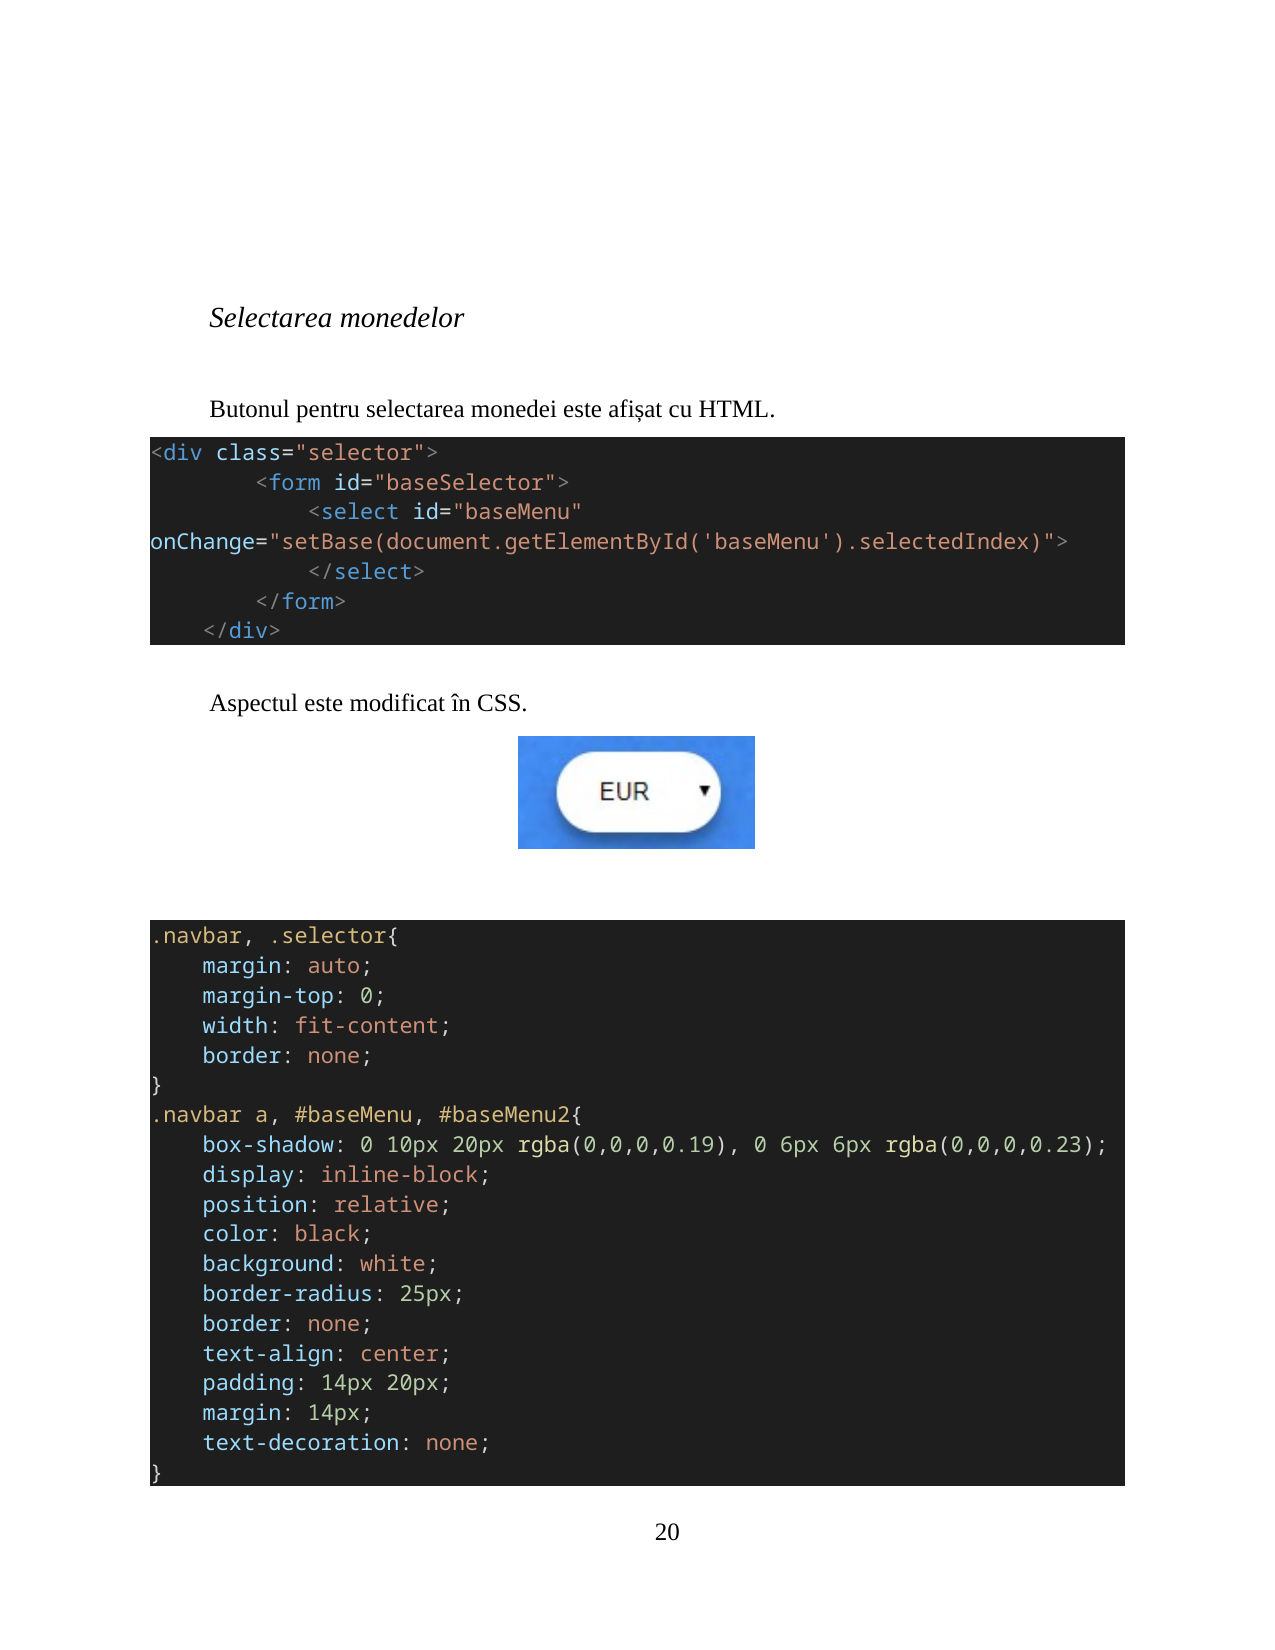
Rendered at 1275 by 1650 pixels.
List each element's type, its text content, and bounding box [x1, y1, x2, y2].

text <form id="baseSelector"> [150, 467, 1125, 496]
text color: black; [150, 1218, 1125, 1248]
text </select> [150, 556, 1125, 586]
text box-shadow: 0 10px 20px rgba(0,0,0,0.19), 0 6px 6px rgba(0,0,0,0.23); [150, 1129, 1125, 1159]
text margin-top: 0; [150, 980, 1125, 1010]
text </form> [150, 586, 1125, 616]
text Aspectul este modificat în CSS. [150, 688, 1125, 717]
text position: relative; [150, 1188, 1125, 1218]
text border: none; [150, 1308, 1125, 1337]
picture [518, 736, 755, 849]
text width: fit-content; [150, 1010, 1125, 1039]
text .navbar, .selector{ [150, 920, 1125, 950]
subtitle Selectarea monedelor [150, 300, 1125, 334]
text } [150, 1069, 1125, 1099]
text border: none; [150, 1039, 1125, 1069]
text margin: 14px; [150, 1397, 1125, 1427]
text display: inline-block; [150, 1159, 1125, 1188]
text border-radius: 25px; [150, 1278, 1125, 1308]
text <div class="selector"> [150, 437, 1125, 467]
text Butonul pentru selectarea monedei este afișat cu HTML. [150, 394, 1125, 422]
text text-decoration: none; [150, 1427, 1125, 1457]
text </div> [150, 616, 1125, 645]
text padding: 14px 20px; [150, 1367, 1125, 1397]
text .navbar a, #baseMenu, #baseMenu2{ [150, 1099, 1125, 1129]
text background: white; [150, 1248, 1125, 1278]
text <select id="baseMenu" onChange="setBase(document.getElementById('baseMenu').selectedIndex)"> [150, 496, 1125, 556]
text margin: auto; [150, 950, 1125, 980]
text text-align: center; [150, 1337, 1125, 1367]
text } [150, 1457, 1125, 1486]
